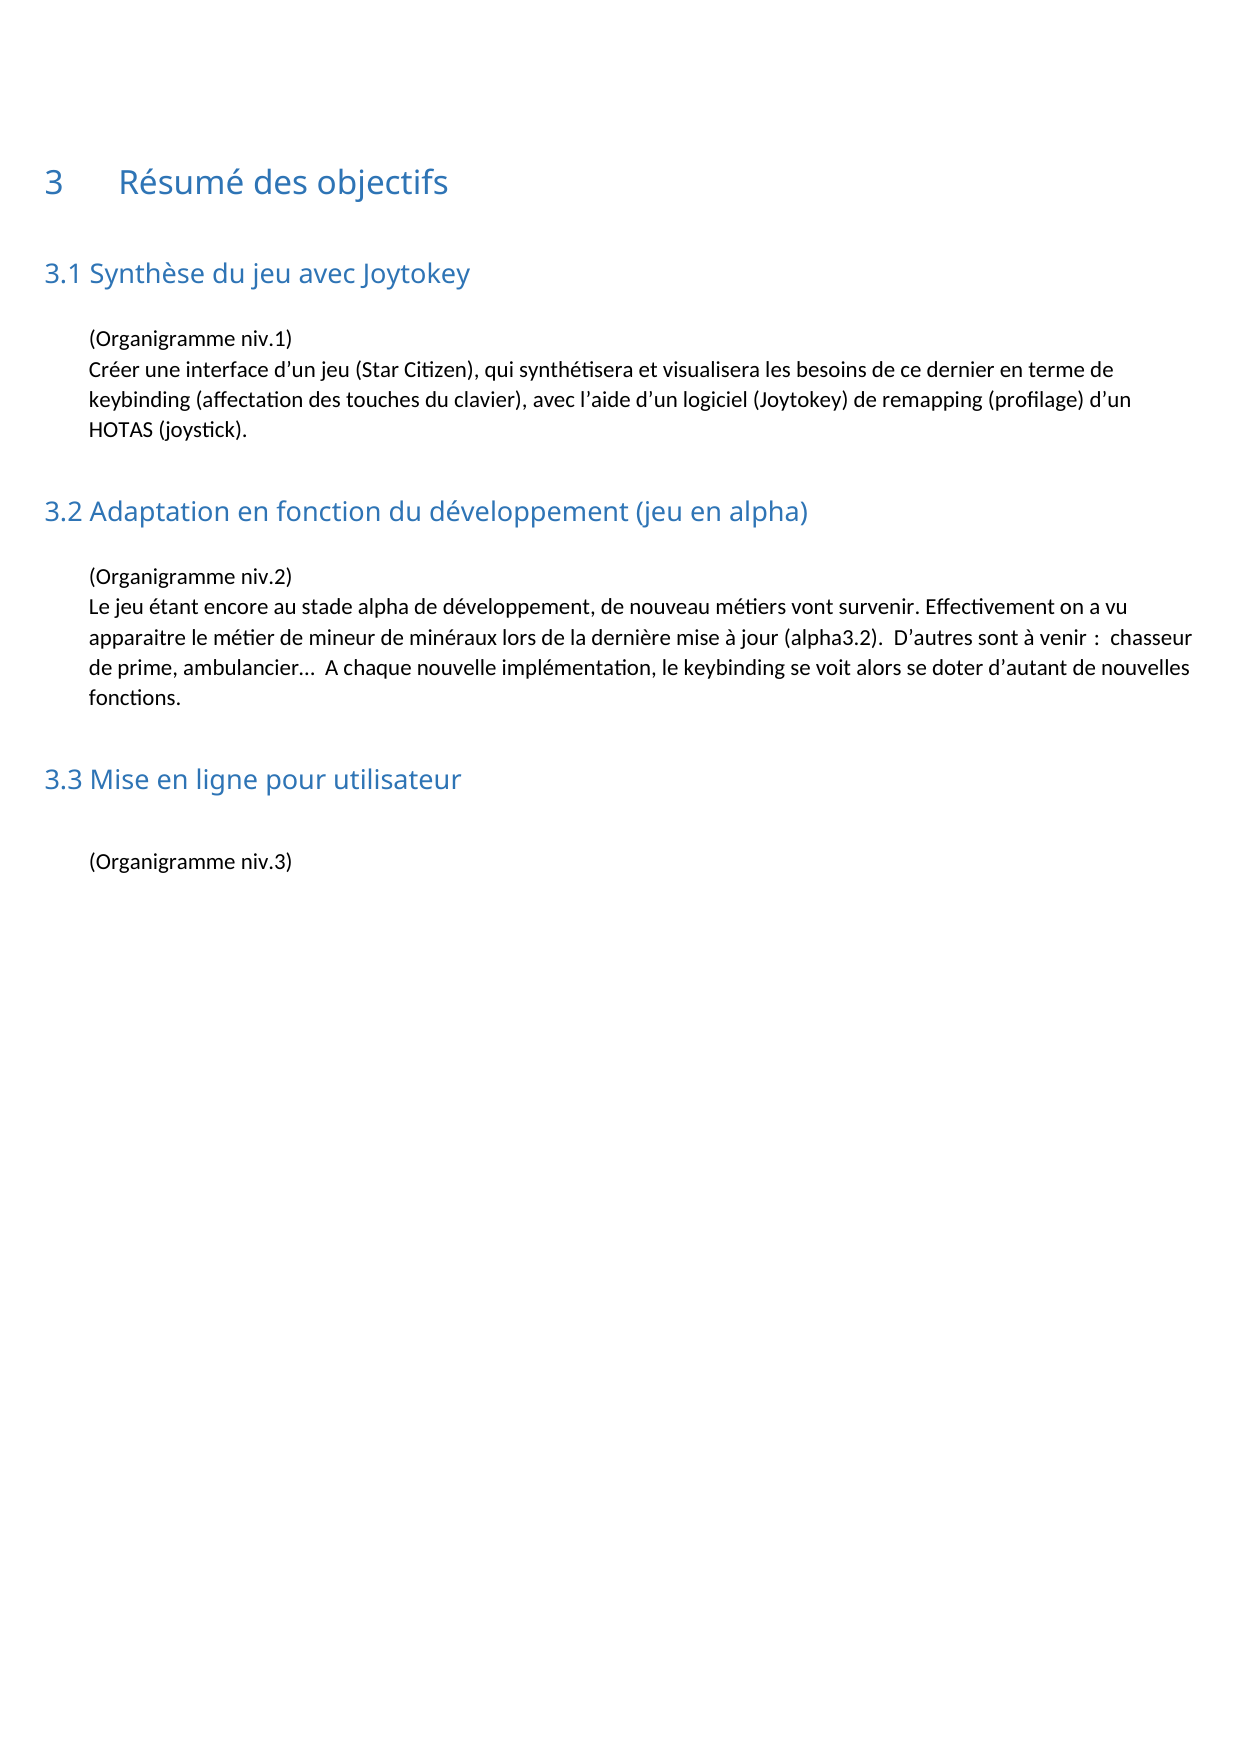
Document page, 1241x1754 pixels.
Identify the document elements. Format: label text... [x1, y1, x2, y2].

list Créer une interface d’un jeu (Star Citizen), qui synthétisera et visualisera les besoins de ce dernier en terme de keybinding (affectation des touches du clavier), avec l’aide d’un logiciel (Joytokey) de remapping (profilage) d’un HOTAS (joystick). [89, 355, 1196, 443]
subtitle 3.1 Synthèse du jeu avec Joytokey [44, 254, 1196, 291]
subtitle 3.3 Mise en ligne pour utilisateur [44, 760, 1196, 797]
list Le jeu étant encore au stade alpha de développement, de nouveau métiers vont survenir. Effectivement on a vu apparaitre le métier de mineur de minéraux lors de la dernière mise à jour (alpha3.2). D’autres sont à venir : chasseur de prime, ambulancier… A chaque nouvelle implémentation, le keybinding se voit alors se doter d’autant de nouvelles fonctions. [89, 592, 1196, 711]
subtitle Résumé des objectifs [44, 159, 1196, 204]
list (Organigramme niv.1) [89, 324, 1196, 352]
subtitle 3.2 Adaptation en fonction du développement (jeu en alpha) [44, 492, 1196, 529]
text (Organigramme niv.3) [89, 847, 1196, 875]
list (Organigramme niv.2) [89, 562, 1196, 590]
